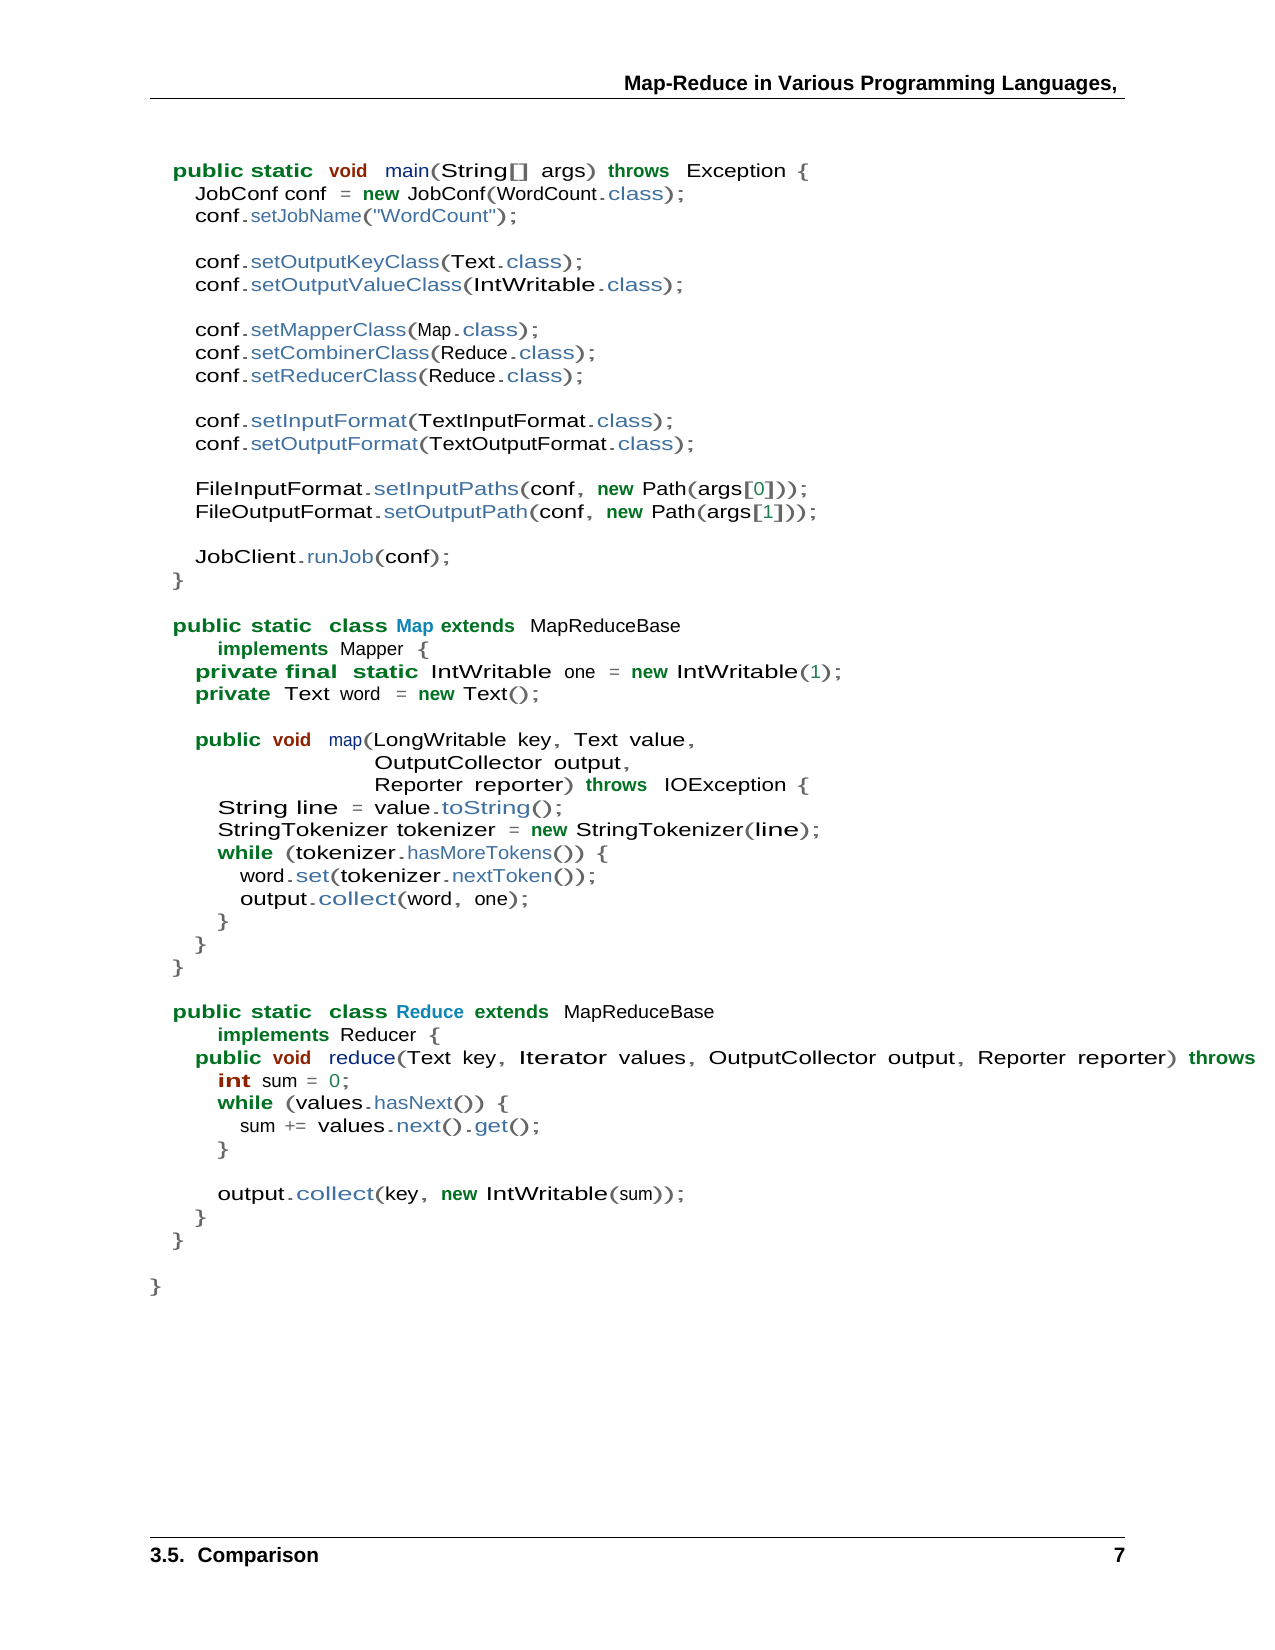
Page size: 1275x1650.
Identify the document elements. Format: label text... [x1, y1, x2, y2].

text public static class Map extends MapReduceBase [172, 615, 1273, 636]
text } [217, 1138, 1273, 1159]
text private Text word = new Text(); [195, 683, 1273, 705]
text public void reduce(Text key, Iterator values, OutputCollector output, Reporter reporter) throws int sum = 0; [195, 1047, 1265, 1091]
text FileInputFormat.setInputPaths(conf, new Path(args[0])); FileOutputFormat.setOutputPath(conf, new Path(args[1])); [195, 478, 828, 522]
text } [195, 933, 1273, 954]
text } [172, 1229, 1273, 1250]
text implements Reducer { [217, 1024, 1273, 1046]
text conf.setOutputKeyClass(Text.class); [195, 251, 1273, 272]
text } [172, 956, 1273, 977]
text conf.setOutputValueClass(IntWritable.class); [195, 273, 1273, 295]
text } [150, 1274, 1273, 1296]
text conf.setMapperClass(Map.class); conf.setCombinerClass(Reduce.class); conf.setReducerClass(Reduce.class); [195, 319, 604, 386]
text } [172, 569, 1273, 591]
text } [217, 910, 1273, 931]
text public static void main(String[] args) throws Exception { JobConf conf = new JobConf(WordCount.class); conf.setJobName("WordCount"); [172, 160, 817, 227]
text Reporter reporter) throws IOException { String line = value.toString(); [217, 774, 817, 818]
text private final static IntWritable one = new IntWritable(1); [195, 660, 1273, 682]
text while (values.hasNext()) { [217, 1092, 1273, 1113]
text public void map(LongWritable key, Text value, OutputCollector output, [195, 729, 704, 773]
text conf.setInputFormat(TextInputFormat.class); [195, 410, 1273, 431]
text conf.setOutputFormat(TextOutputFormat.class); [195, 433, 1273, 454]
text public static class Reduce extends MapReduceBase [172, 1001, 1273, 1023]
text implements Mapper { [217, 638, 1273, 659]
text } [195, 1206, 1273, 1228]
text JobClient.runJob(conf); [195, 546, 1273, 568]
text sum += values.next().get(); [240, 1115, 1273, 1136]
text StringTokenizer tokenizer = new StringTokenizer(line); [217, 819, 1273, 841]
text output.collect(key, new IntWritable(sum)); [217, 1183, 1273, 1205]
text while (tokenizer.hasMoreTokens()) { word.set(tokenizer.nextToken()); output.collect(word, one); [217, 842, 615, 909]
